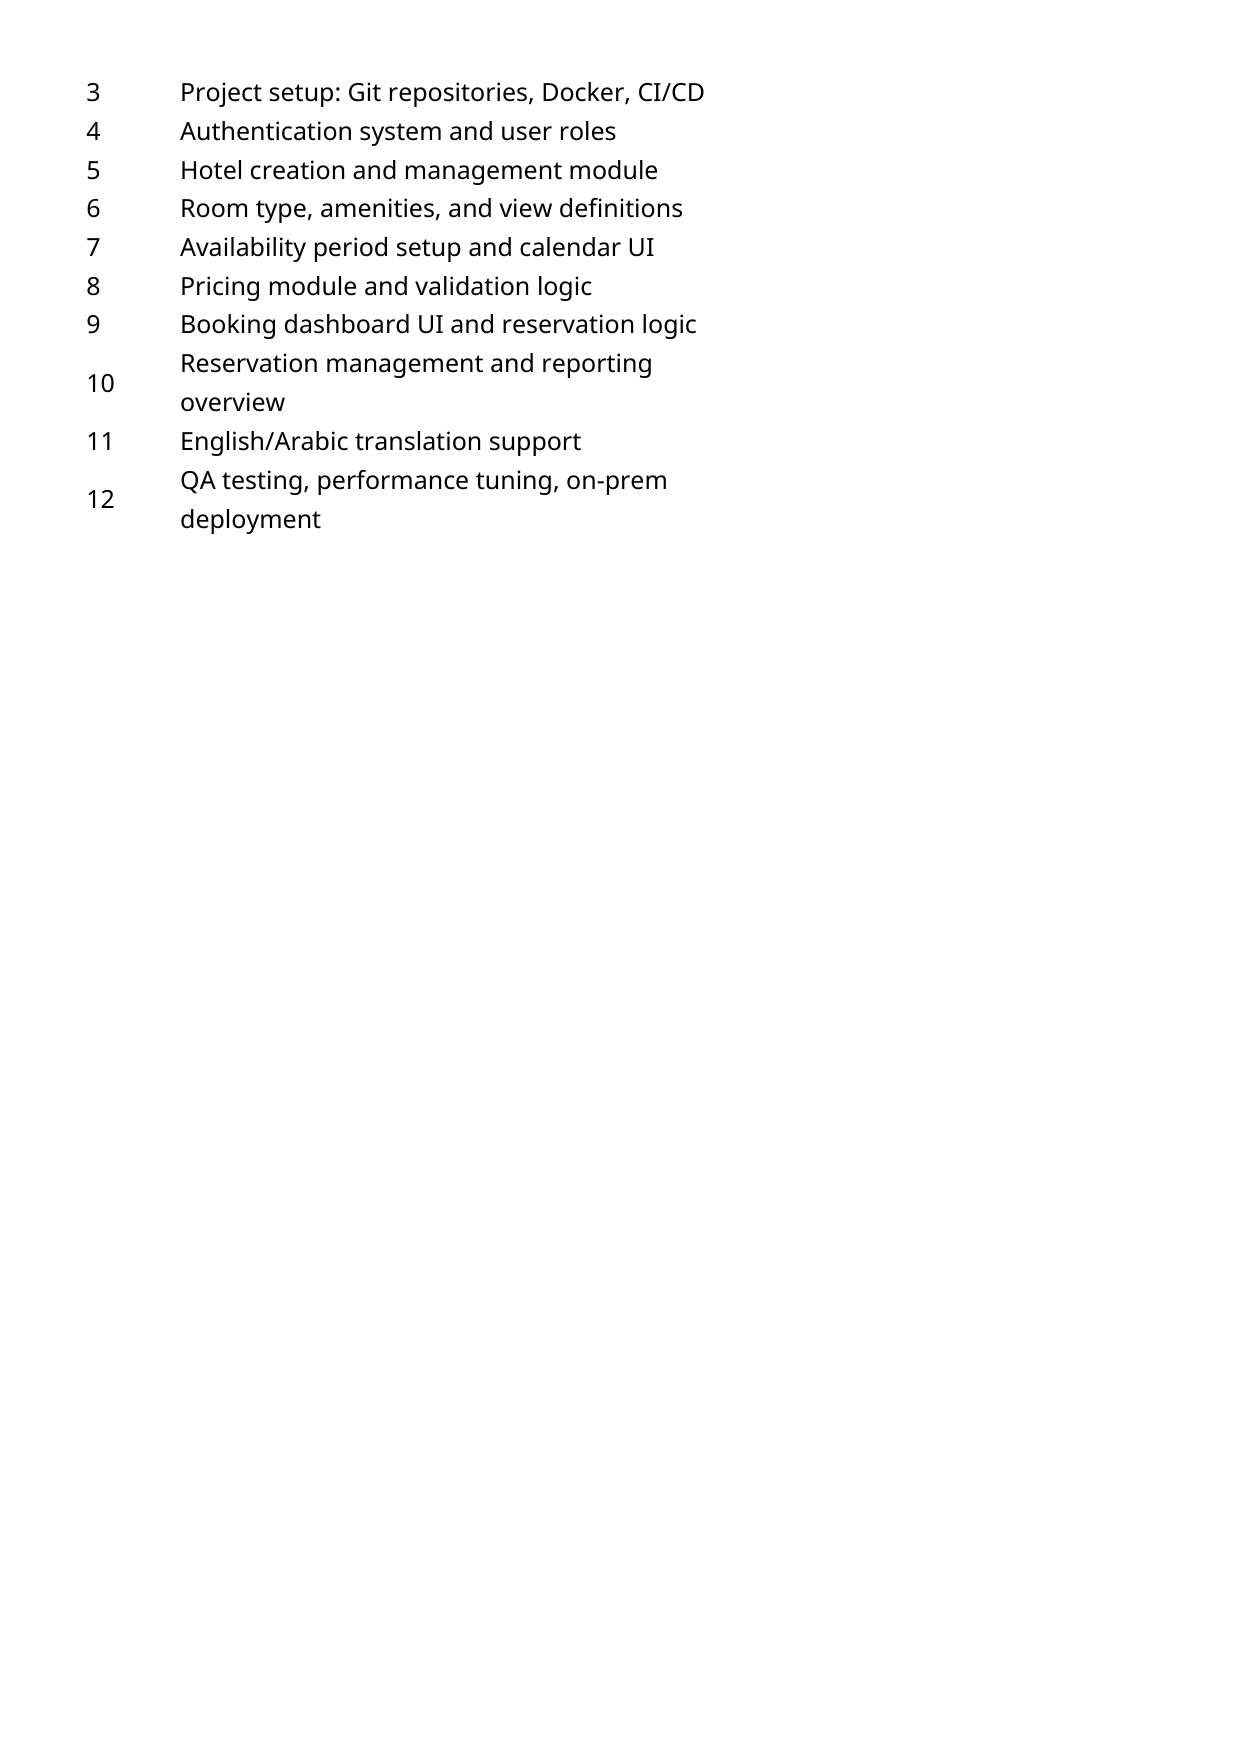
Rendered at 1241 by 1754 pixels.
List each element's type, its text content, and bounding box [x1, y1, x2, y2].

table_cell Availability period setup and calendar UI [169, 230, 755, 268]
table_cell QA testing, performance tuning, on-prem deployment [169, 462, 755, 540]
table_cell Room type, amenities, and view definitions [169, 191, 755, 229]
table_cell Pricing module and validation logic [169, 268, 755, 307]
table_cell Booking dashboard UI and reservation logic [169, 307, 755, 346]
table_cell 11 [75, 424, 169, 462]
table_cell 4 [75, 114, 169, 152]
table_cell 6 [75, 191, 169, 229]
table_cell 7 [75, 230, 169, 268]
table_cell English/Arabic translation support [169, 424, 755, 462]
table_cell 12 [75, 462, 169, 540]
table_cell Reservation management and reporting overview [169, 346, 755, 424]
table_cell 10 [75, 346, 169, 424]
table_cell Project setup: Git repositories, Docker, CI/CD [169, 75, 755, 114]
table_cell 5 [75, 152, 169, 191]
table_cell Authentication system and user roles [169, 114, 755, 152]
table_cell 3 [75, 75, 169, 114]
table_cell 8 [75, 268, 169, 307]
table_cell Hotel creation and management module [169, 152, 755, 191]
table_cell 9 [75, 307, 169, 346]
